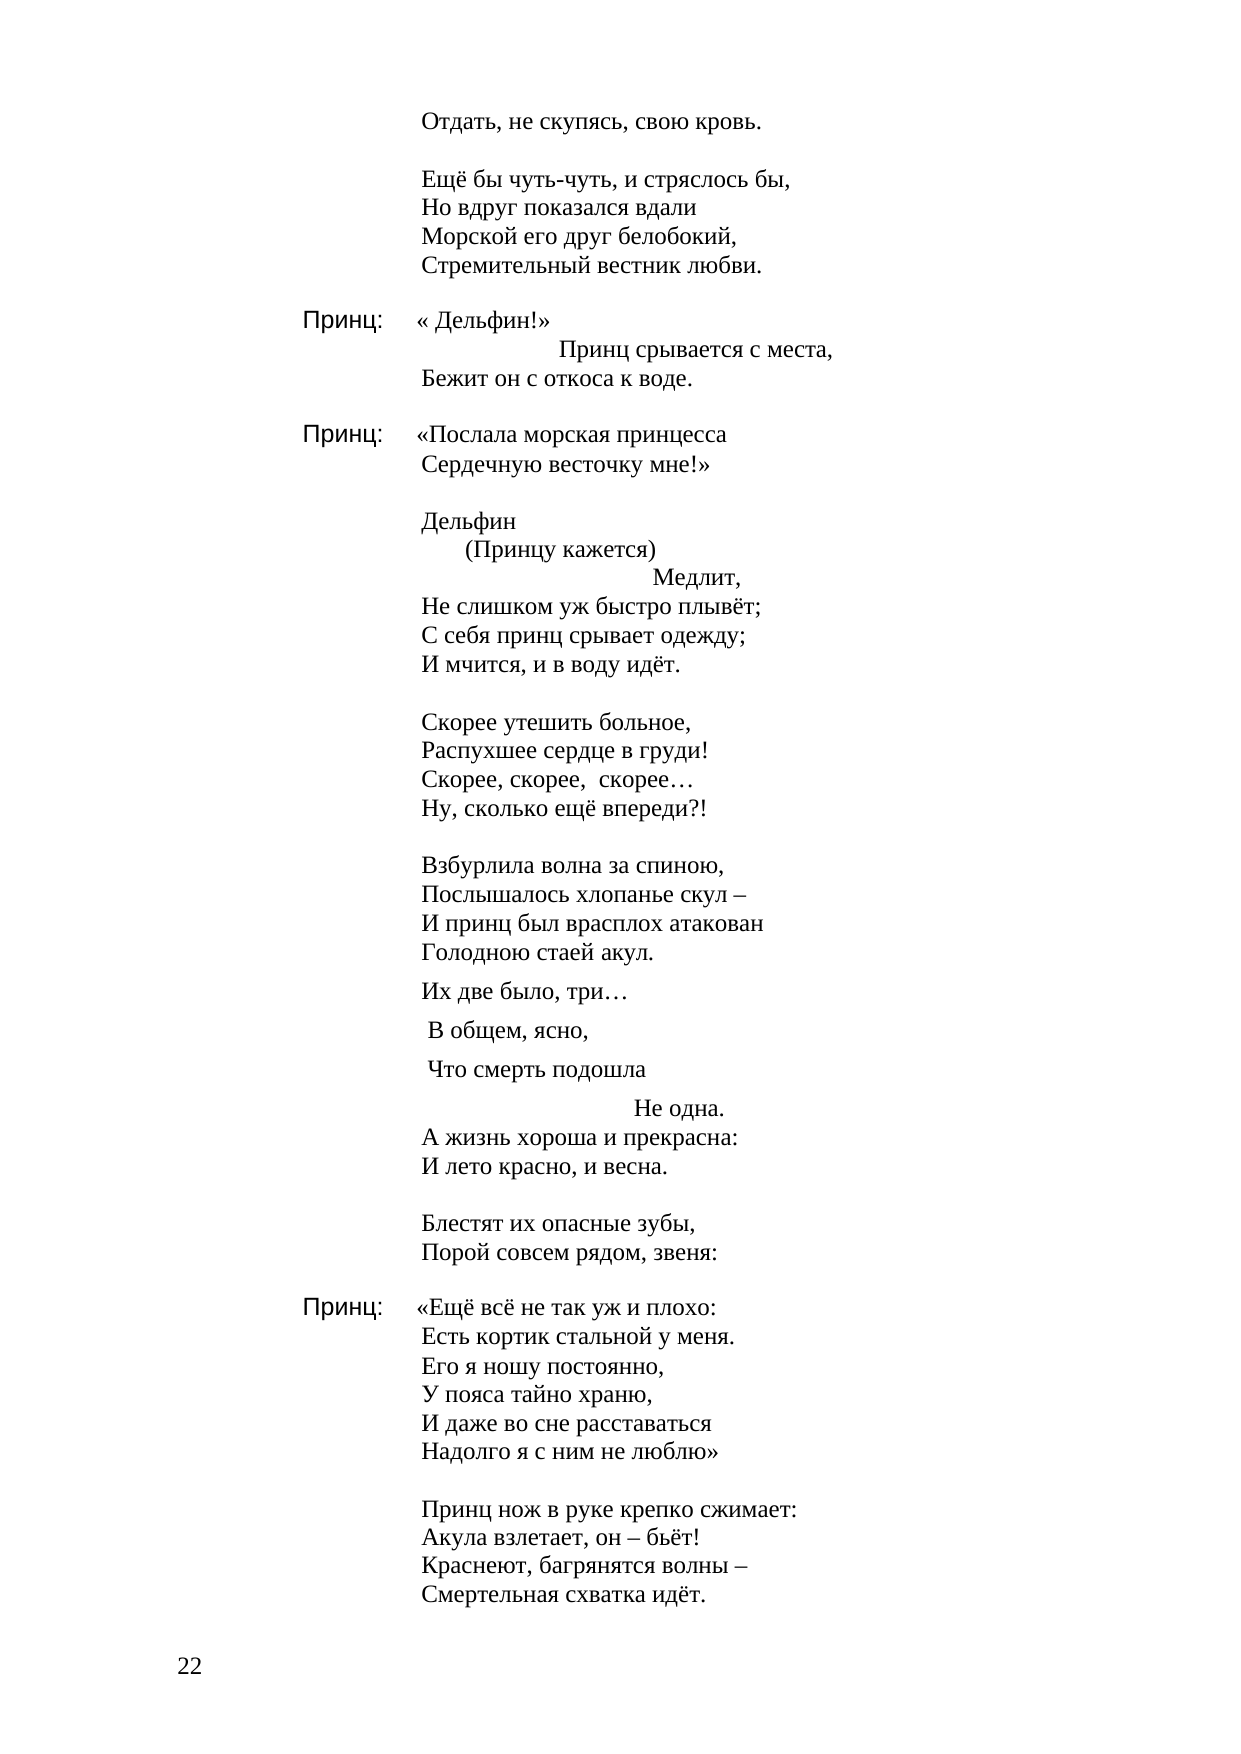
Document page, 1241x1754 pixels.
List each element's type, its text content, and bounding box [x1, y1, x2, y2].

text Принц: « Дельфин!» [302, 307, 1069, 334]
text Морской его друг белобокий, Стремительный вестник любви. [421, 221, 765, 279]
text Смертельная схватка идёт. [421, 1579, 727, 1608]
text Блестят их опасные зубы, Порой совсем рядом, звеня: [421, 1208, 721, 1266]
text Принц срывается с места, Бежит он с откоса к воде. [421, 335, 836, 392]
text Не одна. [421, 1093, 799, 1122]
text А жизнь хороша и прекрасна: И лето красно, и весна. [421, 1122, 741, 1180]
text И даже во сне расставаться Надолго я с ним не люблю» [421, 1408, 730, 1465]
text Принц: «Ещё всё не так уж и плохо: Есть кортик стальной у меня. Его я ношу постоянно, [302, 1292, 738, 1380]
text Взбурлила волна за спиною, [421, 851, 726, 879]
text Медлит, [421, 563, 790, 591]
text Их две было, три… [421, 976, 799, 1005]
text Ещё бы чуть-чуть, и стряслось бы, Но вдруг показался вдали [421, 164, 812, 221]
text Принц нож в руке крепко сжимает: Акула взлетает, он – бьёт! [421, 1494, 800, 1551]
text Краснеют, багрянятся волны – [421, 1551, 1069, 1579]
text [421, 106, 781, 135]
text Послышалось хлопанье скул – И принц был врасплох атакован Голодною стаей акул. [421, 879, 764, 966]
text Дельфин [421, 507, 790, 535]
text В общем, ясно, [421, 1015, 799, 1044]
text Что смерть подошла [421, 1054, 799, 1083]
text Не слишком уж быстро плывёт; С себя принц срывает одежду; И мчится, и в воду идёт. [421, 591, 764, 678]
text У пояса тайно храню, [421, 1381, 1069, 1408]
text Принц: «Послала морская принцесса Сердечную весточку мне!» [302, 419, 727, 478]
text Скорее утешить больное, Распухшее сердце в груди! Скорее, скорее, скорее… Ну, сколько ещё впереди?! [421, 707, 726, 822]
text (Принцу кажется) [421, 535, 790, 563]
